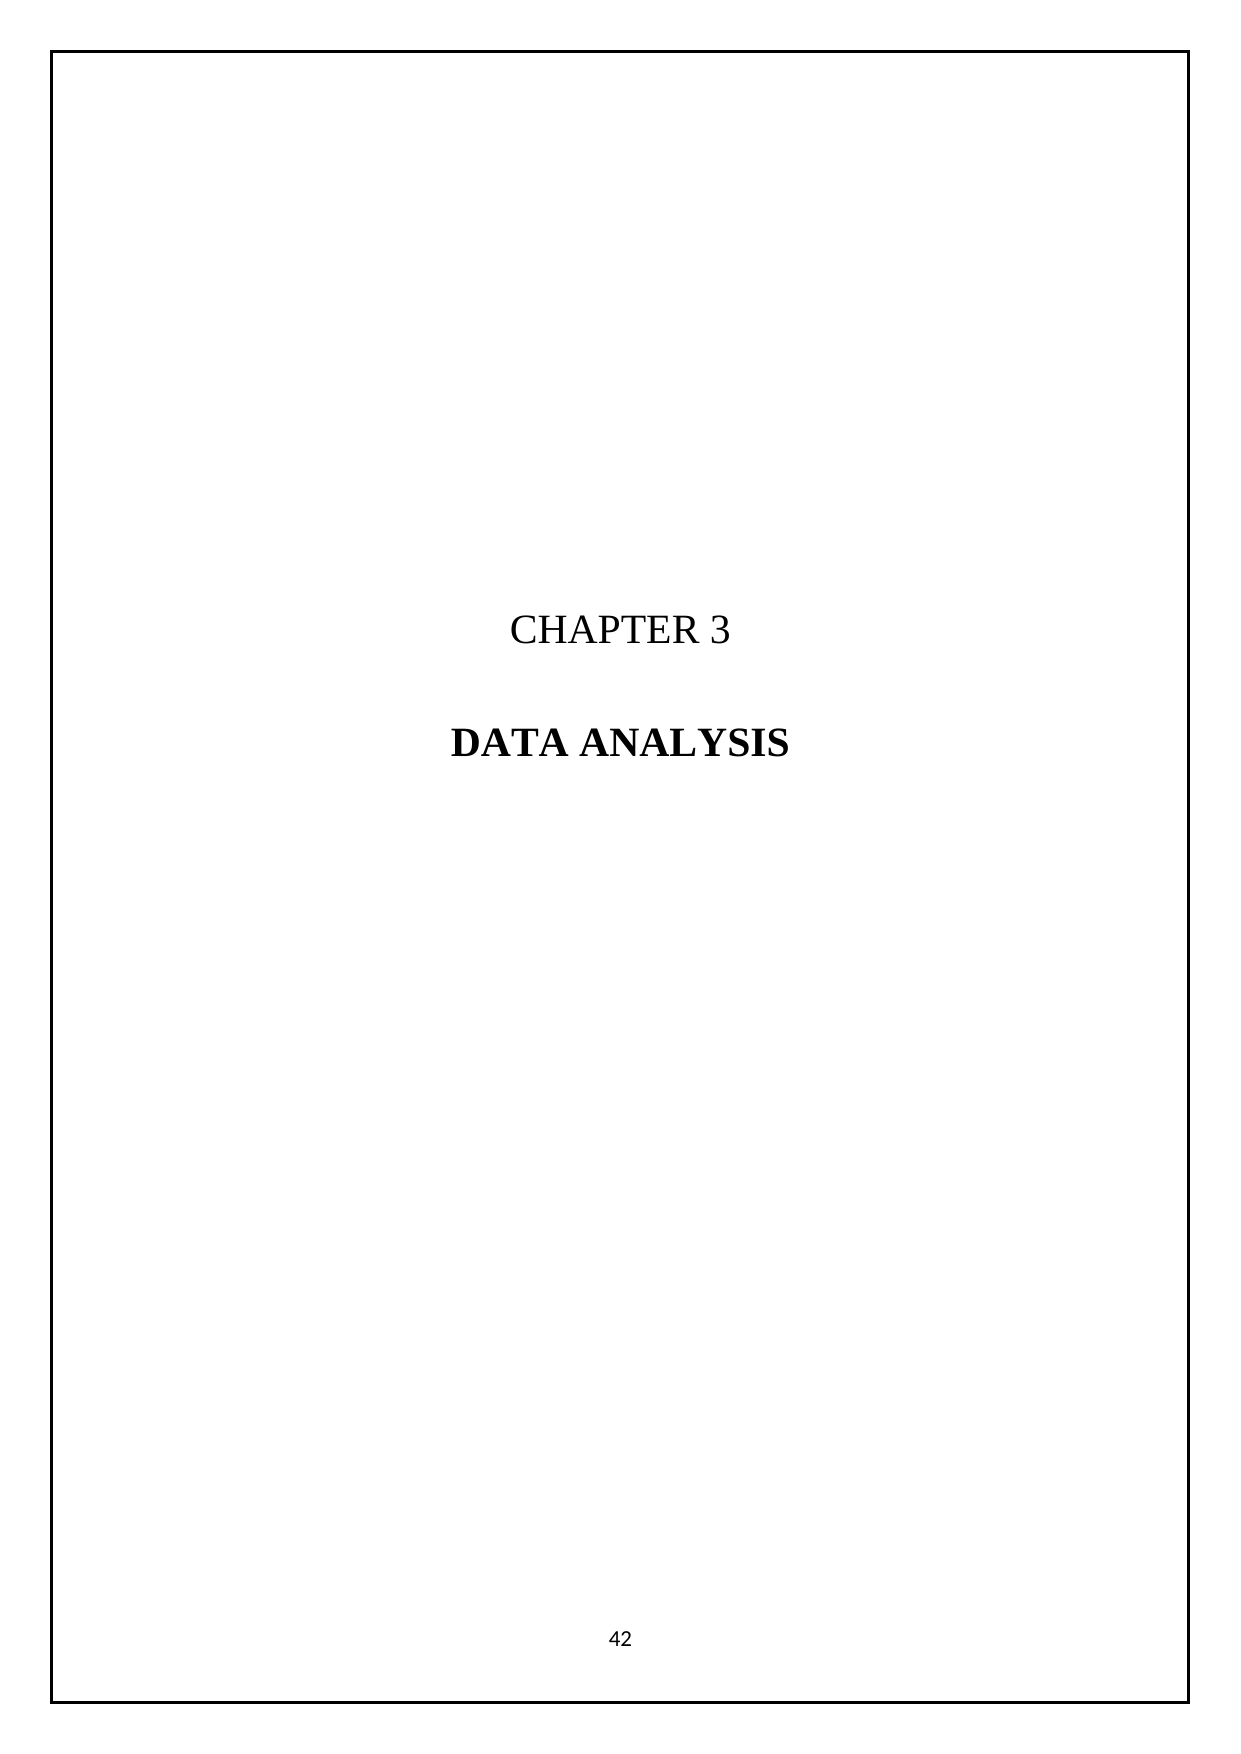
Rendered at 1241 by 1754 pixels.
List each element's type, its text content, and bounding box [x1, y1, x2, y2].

text DATA ANALYSIS [150, 717, 1090, 765]
text CHAPTER 3 [150, 605, 1090, 653]
